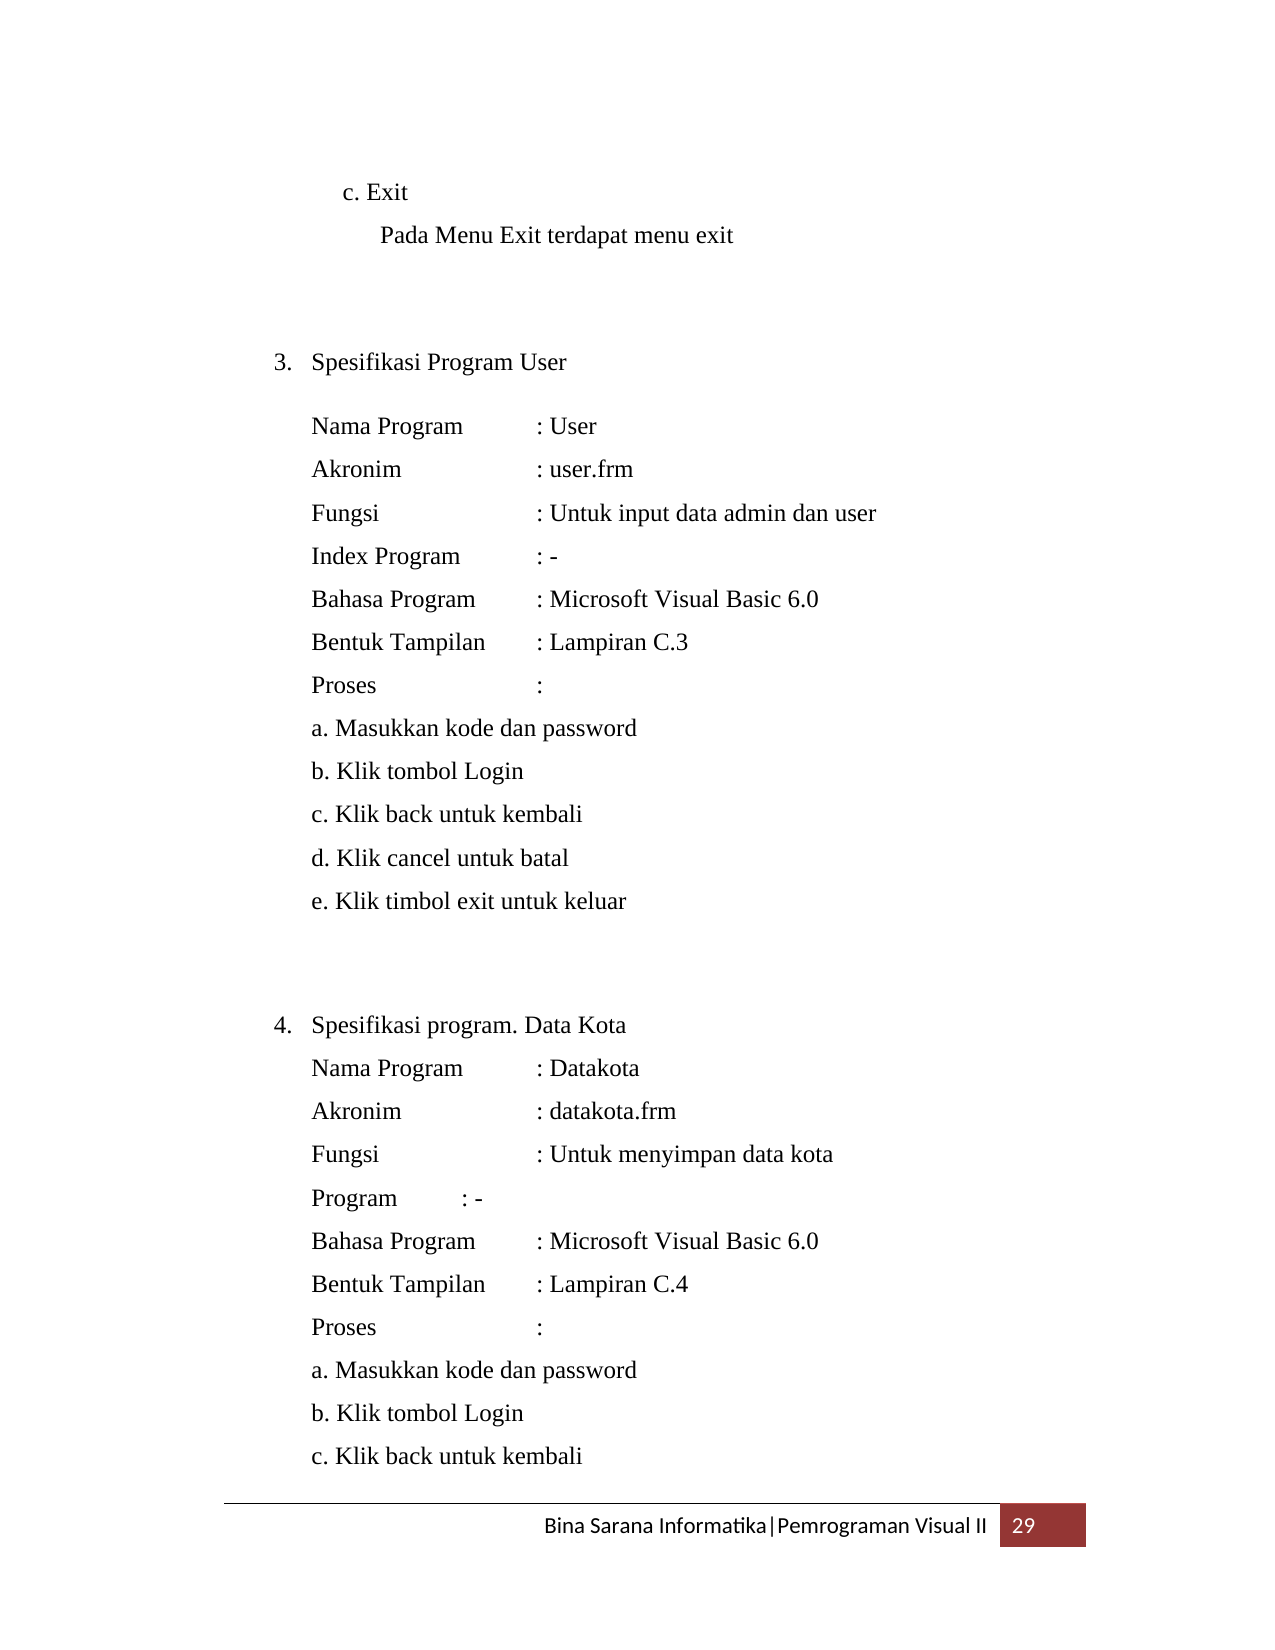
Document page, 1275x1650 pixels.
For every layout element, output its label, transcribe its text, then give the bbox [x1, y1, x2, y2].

list Spesifikasi program. Data Kota [274, 1010, 1098, 1039]
text Bentuk Tampilan : Lampiran C.4 [236, 1269, 1098, 1298]
text c. Klik back untuk kembali [236, 1441, 1098, 1470]
text Program : - [236, 1183, 1098, 1211]
text Bahasa Program : Microsoft Visual Basic 6.0 [236, 1226, 1098, 1254]
text Fungsi : Untuk input data admin dan user [236, 498, 1098, 526]
text c. Exit [236, 177, 1098, 206]
text a. Masukkan kode dan password [236, 713, 1098, 742]
text a. Masukkan kode dan password [236, 1355, 1098, 1384]
text b. Klik tombol Login [236, 1398, 1098, 1427]
text Bahasa Program : Microsoft Visual Basic 6.0 [236, 584, 1098, 613]
text Akronim : user.frm [236, 454, 1098, 483]
text Index Program : - [236, 541, 1098, 569]
text Proses : [236, 670, 1098, 699]
text Fungsi : Untuk menyimpan data kota [236, 1139, 1098, 1168]
text Nama Program : User [236, 411, 1098, 440]
text Nama Program : Datakota [236, 1053, 1098, 1082]
list Spesifikasi Program User [274, 347, 1098, 376]
text Proses : [236, 1312, 1098, 1341]
text e. Klik timbol exit untuk keluar [236, 886, 1098, 914]
text Pada Menu Exit terdapat menu exit [236, 220, 1098, 249]
text Akronim : datakota.frm [236, 1096, 1098, 1125]
text d. Klik cancel untuk batal [236, 843, 1098, 871]
text Bentuk Tampilan : Lampiran C.3 [236, 627, 1098, 656]
text b. Klik tombol Login [236, 756, 1098, 785]
text c. Klik back untuk kembali [236, 799, 1098, 828]
